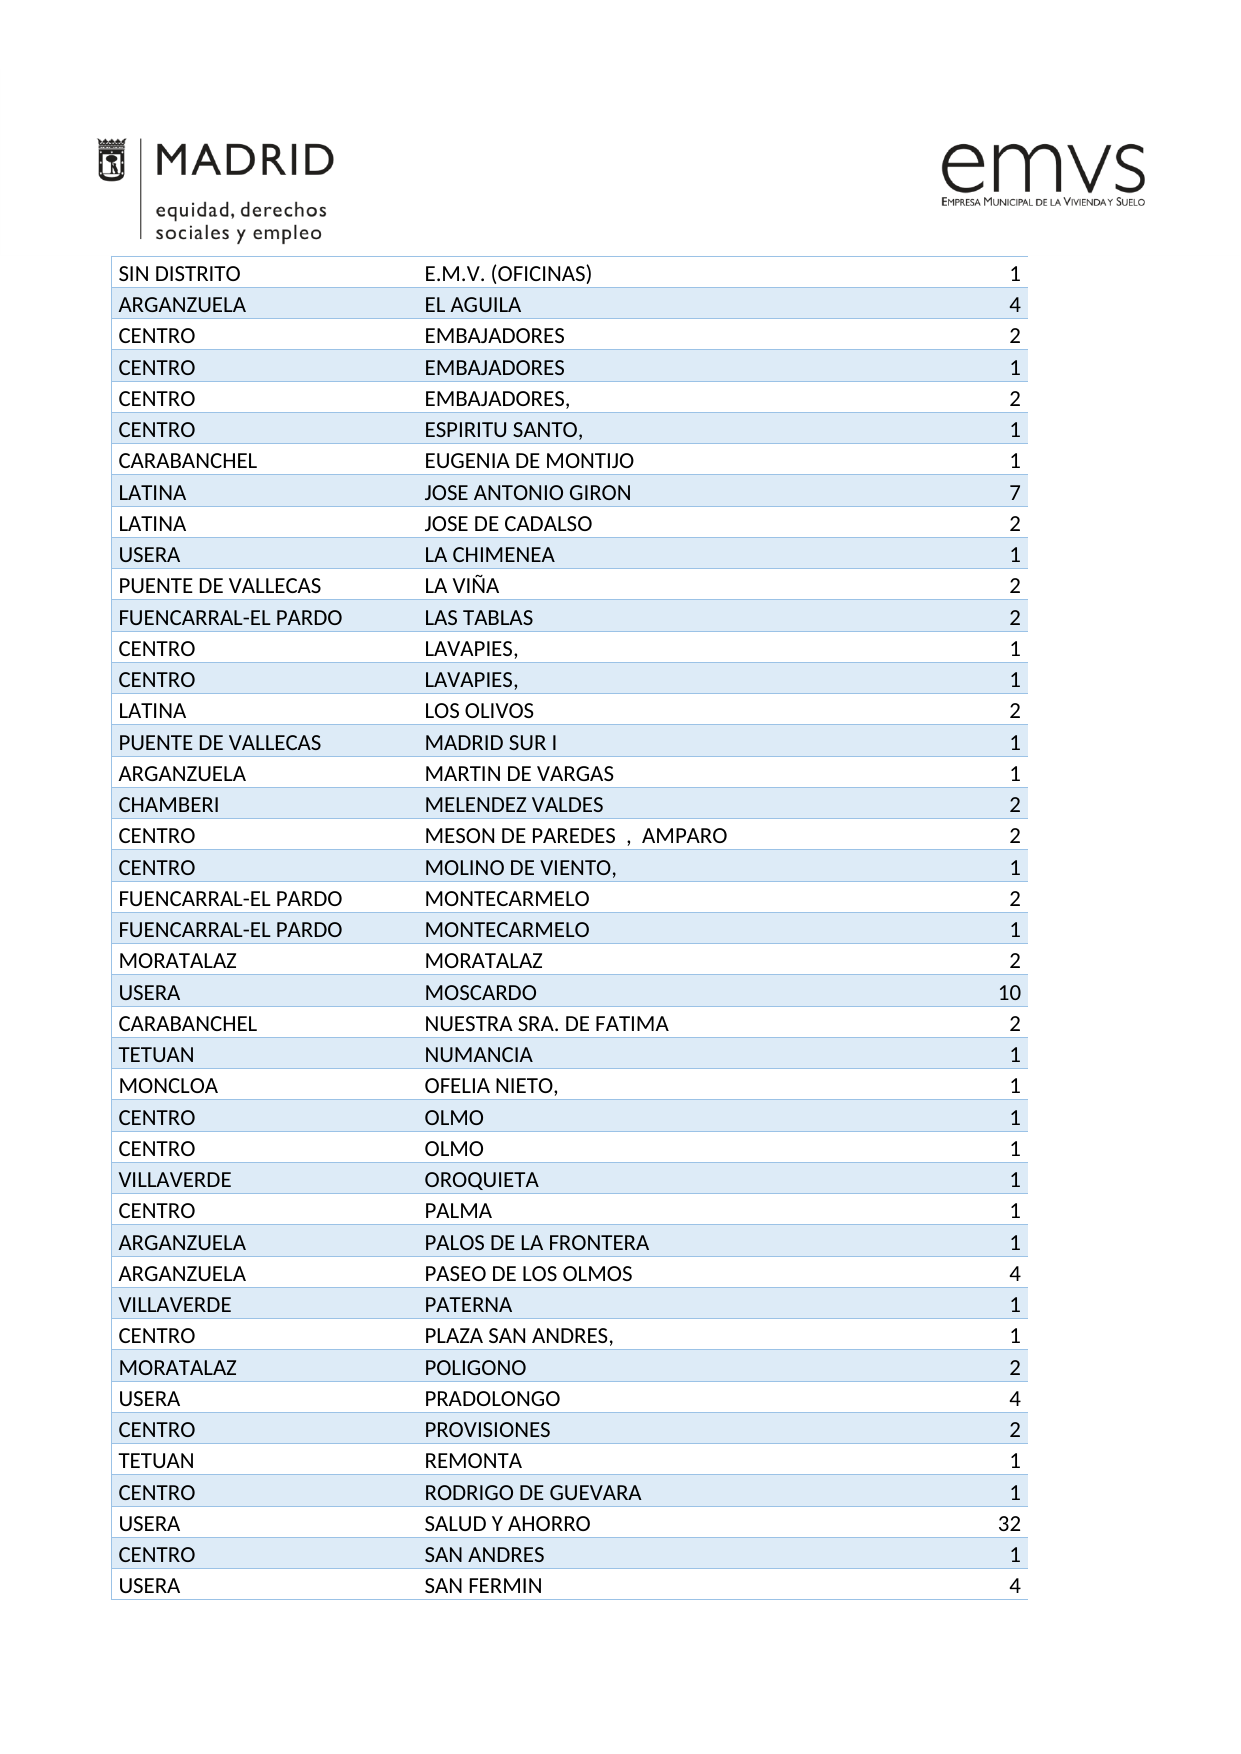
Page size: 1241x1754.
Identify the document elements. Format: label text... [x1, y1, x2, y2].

table_cell MORATALAZ [112, 944, 417, 974]
table_cell TETUAN [112, 1444, 417, 1474]
table_cell 10 [811, 975, 1028, 1006]
table_cell 2 [811, 882, 1028, 912]
table_cell PALMA [417, 1194, 811, 1224]
table_cell PUENTE DE VALLECAS [112, 725, 417, 756]
table_cell OLMO [417, 1100, 811, 1131]
table_cell SALUD Y AHORRO [417, 1507, 811, 1537]
table_cell EMBAJADORES, [417, 382, 811, 412]
table_cell ARGANZUELA [112, 1225, 417, 1256]
table_cell CENTRO [112, 1100, 417, 1131]
table_cell FUENCARRAL-EL PARDO [112, 882, 417, 912]
table_cell CENTRO [112, 1413, 417, 1443]
table_cell ARGANZUELA [112, 288, 417, 318]
table_cell 1 [811, 257, 1028, 287]
table_cell 1 [811, 913, 1028, 943]
table_cell EMBAJADORES [417, 319, 811, 349]
table_cell 2 [811, 600, 1028, 631]
table_cell OFELIA NIETO, [417, 1069, 811, 1099]
table_cell LOS OLIVOS [417, 694, 811, 724]
table_cell LAVAPIES, [417, 632, 811, 662]
table_cell 1 [811, 725, 1028, 756]
table_cell 1 [811, 1038, 1028, 1068]
table_cell ESPIRITU SANTO, [417, 413, 811, 443]
table_cell ARGANZUELA [112, 1257, 417, 1287]
table_cell LA CHIMENEA [417, 538, 811, 568]
table_cell USERA [112, 1382, 417, 1412]
table_cell 2 [811, 1007, 1028, 1037]
table_cell OLMO [417, 1132, 811, 1162]
table_cell CENTRO [113, 1539, 417, 1567]
table_cell MOLINO DE VIENTO, [417, 850, 811, 881]
table_cell CENTRO [112, 1475, 417, 1506]
table_cell 2 [811, 569, 1028, 599]
table_cell MONTECARMELO [417, 913, 811, 943]
table_cell CENTRO [112, 850, 417, 881]
table_cell 1 [811, 1069, 1028, 1099]
table_cell PASEO DE LOS OLMOS [417, 1257, 811, 1287]
table_cell USERA [112, 1569, 417, 1599]
table_cell 4 [811, 1569, 1028, 1599]
table_cell CENTRO [112, 819, 417, 849]
table_cell CENTRO [112, 663, 417, 693]
table_cell 2 [811, 788, 1028, 818]
table_cell VILLAVERDE [112, 1288, 417, 1318]
table_cell E.M.V. (OFICINAS) [417, 257, 811, 287]
table_cell 4 [811, 1257, 1028, 1287]
table_cell MARTIN DE VARGAS [417, 757, 811, 787]
table_cell RODRIGO DE GUEVARA [417, 1475, 811, 1506]
table_cell MONTECARMELO [417, 882, 811, 912]
table_cell 1 [811, 1194, 1028, 1224]
table_cell REMONTA [417, 1444, 811, 1474]
table_cell PATERNA [417, 1288, 811, 1318]
table_cell JOSE DE CADALSO [417, 507, 811, 537]
table_cell 1 [811, 350, 1028, 381]
table_cell 1 [811, 1288, 1028, 1318]
table_cell FUENCARRAL-EL PARDO [112, 913, 417, 943]
table_cell NUESTRA SRA. DE FATIMA [417, 1007, 811, 1037]
table_cell SAN ANDRES [417, 1538, 811, 1568]
table_cell CENTRO [112, 1194, 417, 1224]
table_cell MOSCARDO [417, 975, 811, 1006]
table_cell 1 [811, 1100, 1028, 1131]
table_cell 1 [811, 632, 1028, 662]
table_cell JOSE ANTONIO GIRON [417, 475, 811, 506]
table_cell CENTRO [112, 1319, 417, 1349]
table_cell MONCLOA [112, 1069, 417, 1099]
table_cell CENTRO [112, 350, 417, 381]
table_cell SAN FERMIN [417, 1569, 811, 1599]
table_cell USERA [112, 538, 417, 568]
table_cell 2 [811, 382, 1028, 412]
table_cell PROVISIONES [417, 1413, 811, 1443]
table_cell 1 [811, 1444, 1028, 1474]
table_cell MORATALAZ [417, 944, 811, 974]
table_cell FUENCARRAL-EL PARDO [112, 600, 417, 631]
table_cell 2 [811, 1413, 1028, 1443]
table_cell ARGANZUELA [112, 757, 417, 787]
table_cell NUMANCIA [417, 1038, 811, 1068]
table_cell 1 [811, 1319, 1028, 1349]
table_cell OROQUIETA [417, 1163, 811, 1193]
table_cell LAVAPIES, [417, 663, 811, 693]
table_cell 1 [811, 538, 1028, 568]
table_cell 1 [811, 444, 1028, 474]
table_cell 1 [811, 1475, 1028, 1506]
table_cell 7 [811, 475, 1028, 506]
table_cell CHAMBERI [112, 788, 417, 818]
table_cell 2 [811, 694, 1028, 724]
table_cell CARABANCHEL [112, 444, 417, 474]
table_cell 1 [811, 413, 1028, 443]
table_cell PALOS DE LA FRONTERA [417, 1225, 811, 1256]
table_cell EMBAJADORES [417, 350, 811, 381]
table_cell MORATALAZ [112, 1350, 417, 1381]
table_cell LATINA [112, 475, 417, 506]
table_cell POLIGONO [417, 1350, 811, 1381]
table_cell EL AGUILA [417, 288, 811, 318]
table_cell TETUAN [112, 1038, 417, 1068]
table_cell 1 [811, 1132, 1028, 1162]
table_cell 1 [811, 850, 1028, 881]
table_cell LATINA [112, 507, 417, 537]
table_cell CENTRO [112, 632, 417, 662]
table_cell CARABANCHEL [112, 1007, 417, 1037]
table_cell LAS TABLAS [417, 600, 811, 631]
table_cell PRADOLONGO [417, 1382, 811, 1412]
table_cell SIN DISTRITO [112, 257, 417, 287]
table_cell VILLAVERDE [112, 1163, 417, 1193]
table_cell PUENTE DE VALLECAS [112, 569, 417, 599]
table_cell 32 [811, 1507, 1028, 1537]
table_cell 2 [811, 507, 1028, 537]
table_cell 1 [811, 1538, 1028, 1568]
table_cell 2 [811, 819, 1028, 849]
table_cell USERA [112, 975, 417, 1006]
table_cell CENTRO [112, 319, 417, 349]
table_cell 1 [811, 1225, 1028, 1256]
table_cell 4 [811, 1382, 1028, 1412]
table_cell MELENDEZ VALDES [417, 788, 811, 818]
table_cell MADRID SUR I [417, 725, 811, 756]
table_cell CENTRO [112, 1132, 417, 1162]
table_cell 1 [811, 757, 1028, 787]
table_cell 2 [811, 1350, 1028, 1381]
table_cell CENTRO [112, 382, 417, 412]
table_cell LA VIÑA [417, 569, 811, 599]
table_cell 2 [811, 319, 1028, 349]
table_cell 1 [811, 663, 1028, 693]
table_cell 4 [811, 288, 1028, 318]
table_cell LATINA [112, 694, 417, 724]
table_cell PLAZA SAN ANDRES, [417, 1319, 811, 1349]
table_cell MESON DE PAREDES , AMPARO [417, 819, 811, 849]
table_cell 2 [811, 944, 1028, 974]
picture [0, 69, 1241, 256]
table_cell USERA [112, 1507, 417, 1537]
table_cell 1 [811, 1163, 1028, 1193]
table_cell CENTRO [112, 413, 417, 443]
table_cell EUGENIA DE MONTIJO [417, 444, 811, 474]
